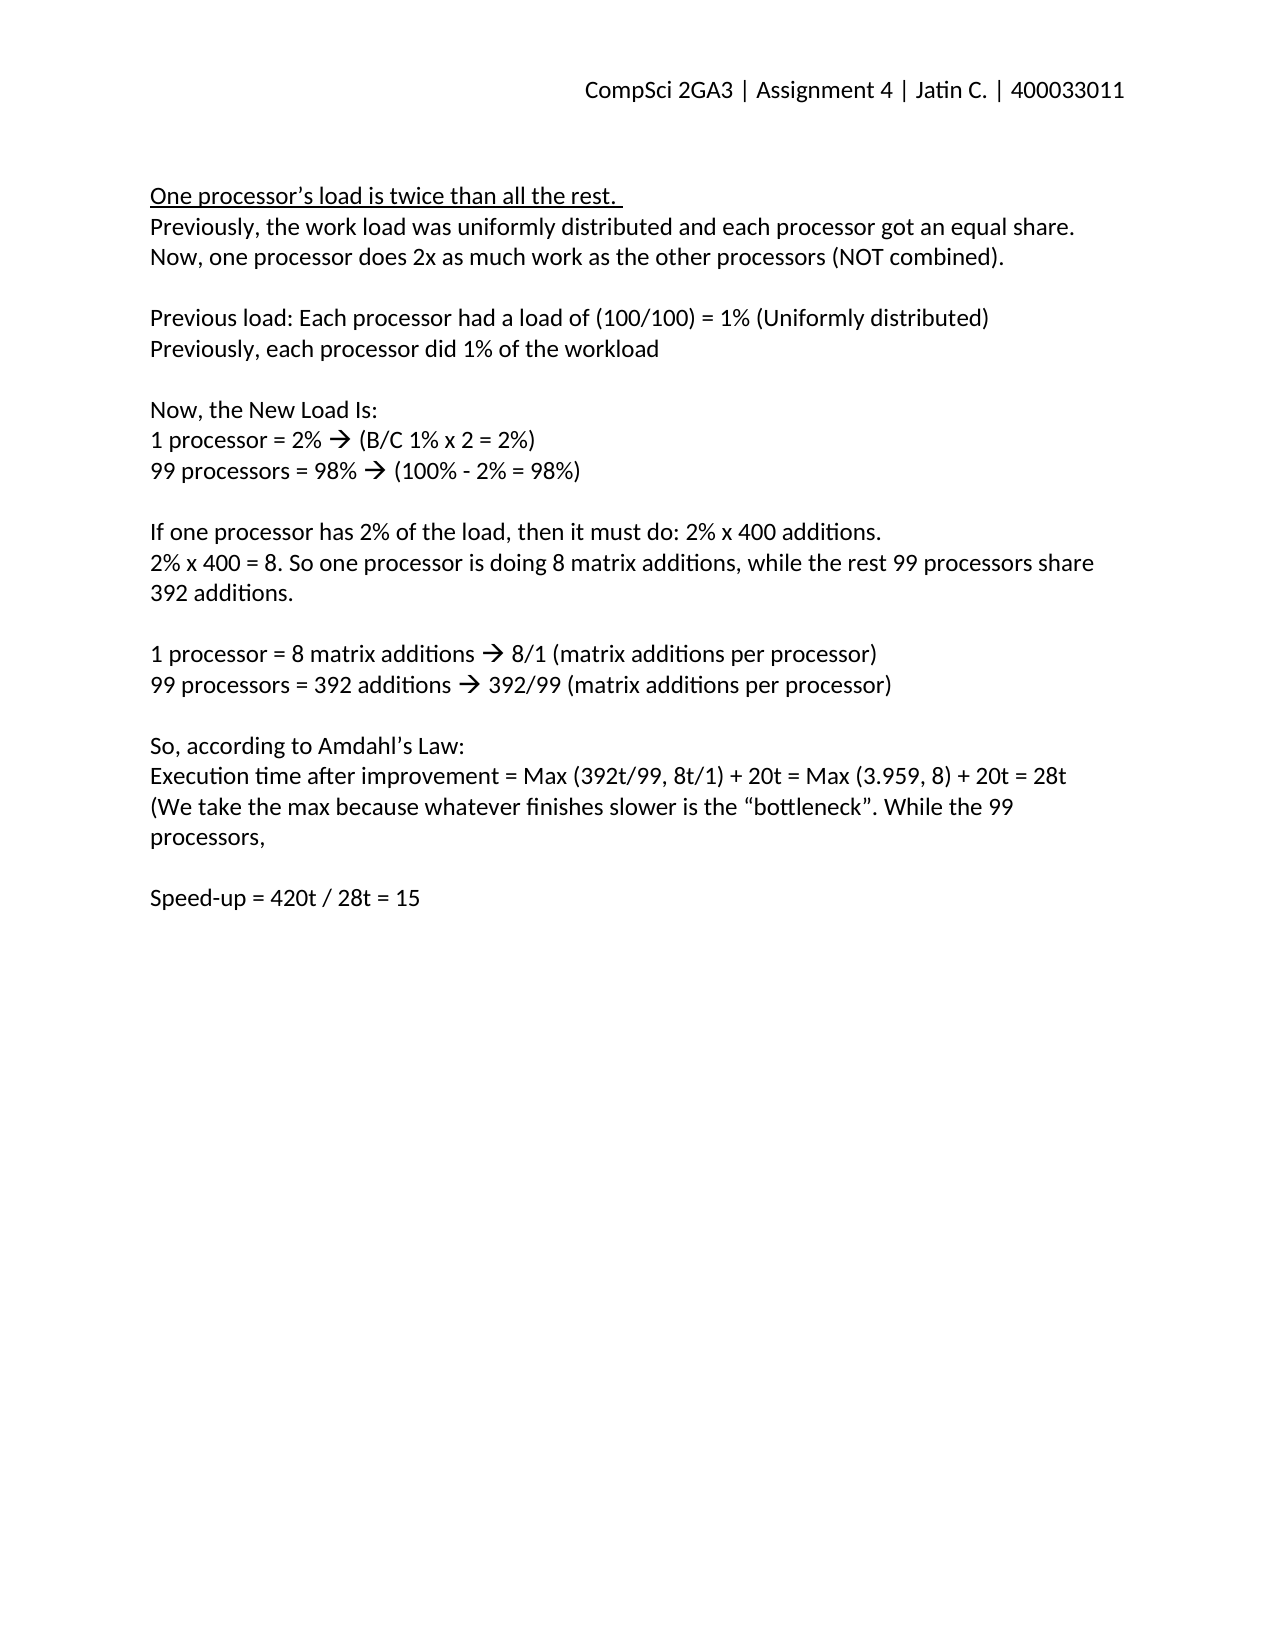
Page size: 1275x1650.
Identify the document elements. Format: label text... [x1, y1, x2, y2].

text One processor’s load is twice than all the rest. [150, 181, 1125, 211]
text Speed-up = 420t / 28t = 15 [150, 882, 1125, 913]
text Previous load: Each processor had a load of (100/100) = 1% (Uniformly distributed) [150, 303, 1125, 333]
text 99 processors = 98% (100% - 2% = 98%) [150, 455, 1125, 486]
text (We take the max because whatever finishes slower is the “bottleneck”. While the 99 processors, [150, 791, 1125, 852]
text 1 processor = 2% (B/C 1% x 2 = 2%) [150, 425, 1125, 455]
text Previously, the work load was uniformly distributed and each processor got an equal share. Now, one processor does 2x as much work as the other processors (NOT combined). [150, 211, 1125, 272]
text If one processor has 2% of the load, then it must do: 2% x 400 additions. [150, 516, 1125, 547]
text So, according to Amdahl’s Law: [150, 730, 1125, 760]
text Previously, each processor did 1% of the workload [150, 333, 1125, 364]
text 1 processor = 8 matrix additions 8/1 (matrix additions per processor) [150, 638, 1125, 669]
text Now, the New Load Is: [150, 394, 1125, 425]
text 2% x 400 = 8. So one processor is doing 8 matrix additions, while the rest 99 processors share 392 additions. [150, 547, 1125, 608]
text Execution time after improvement = Max (392t/99, 8t/1) + 20t = Max (3.959, 8) + 20t = 28t [150, 760, 1125, 791]
text 99 processors = 392 additions 392/99 (matrix additions per processor) [150, 669, 1125, 699]
